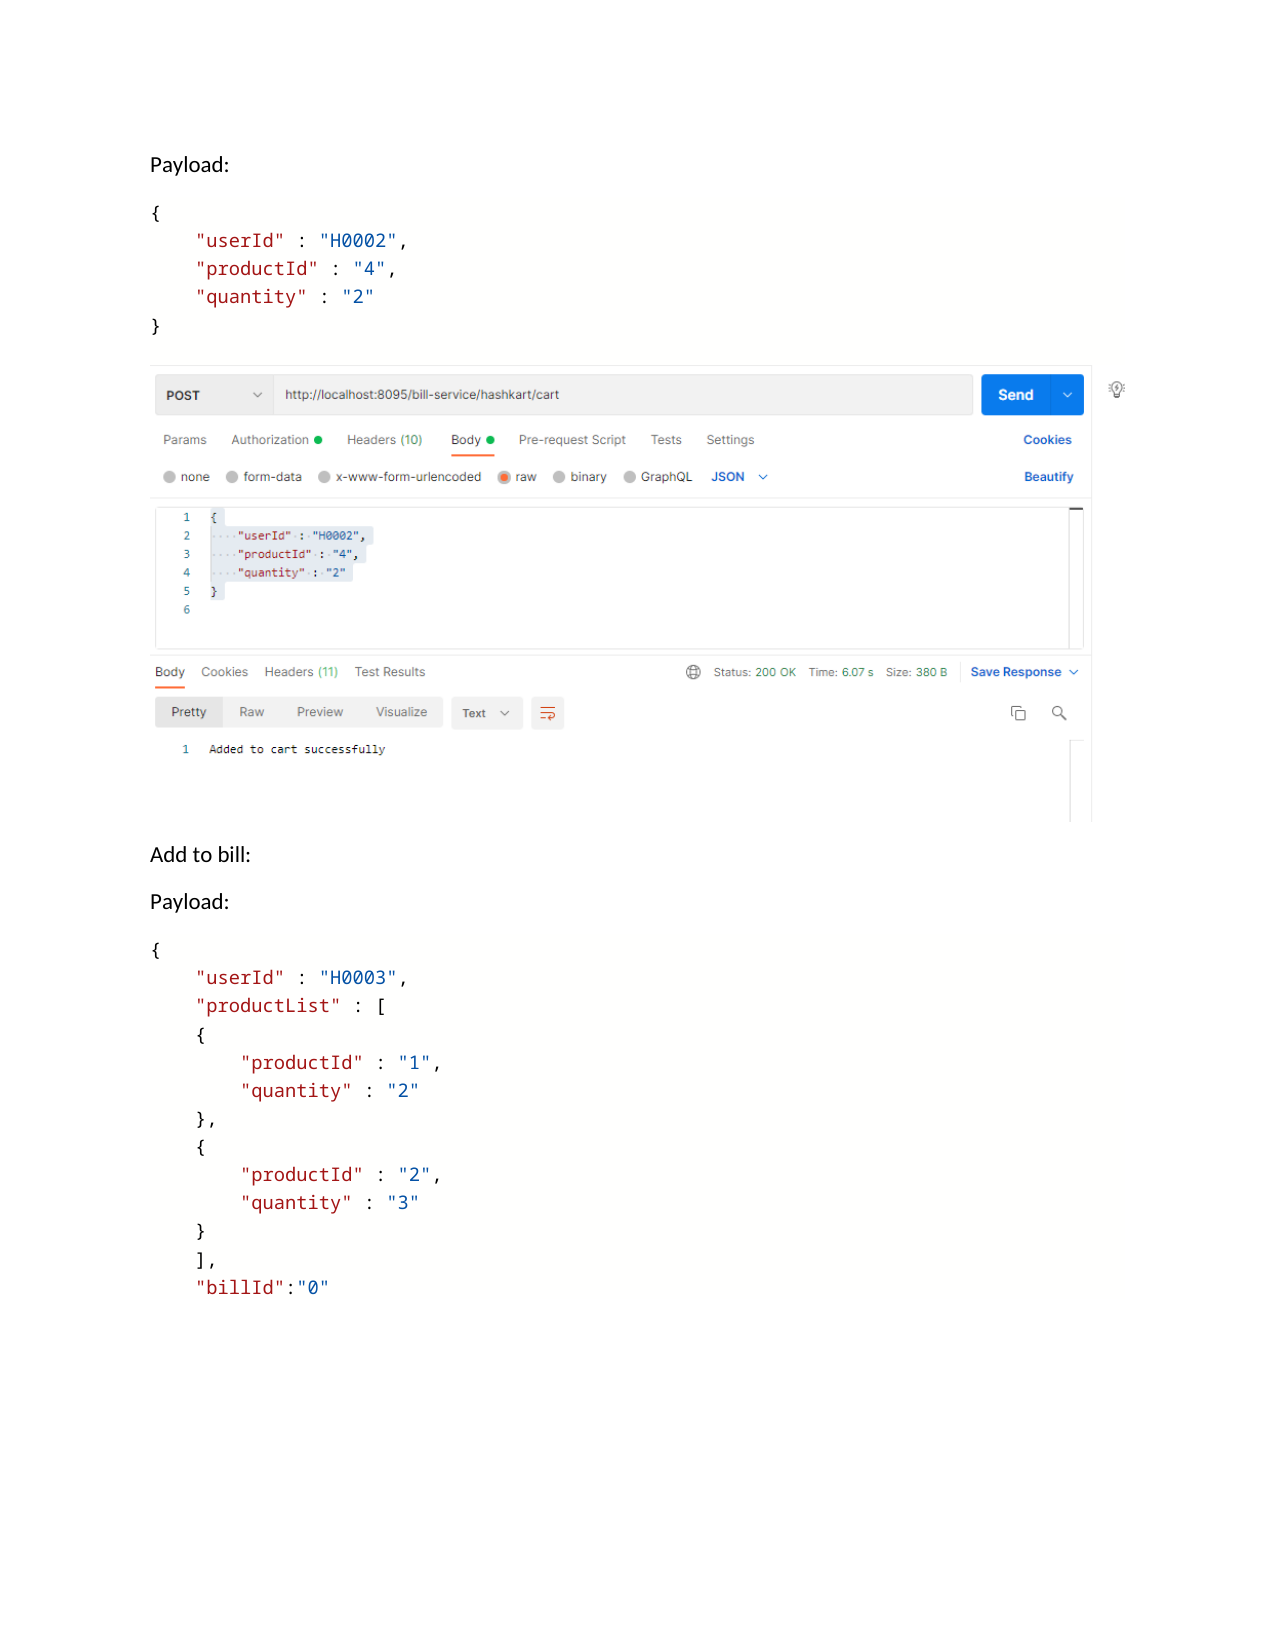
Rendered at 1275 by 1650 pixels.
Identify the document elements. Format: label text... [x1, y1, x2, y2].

text Add to bill: [150, 840, 1125, 868]
text } [150, 1215, 1125, 1243]
text "quantity" : "2" [150, 1074, 1125, 1103]
text }, [150, 1103, 1125, 1131]
text "productList" : [ [150, 990, 1125, 1018]
text "productId" : "4", [150, 253, 1125, 281]
text "billId":"0" [150, 1271, 1125, 1299]
text { [150, 197, 1125, 225]
text ], [150, 1243, 1125, 1271]
text "productId" : "1", [150, 1046, 1125, 1074]
text "userId" : "H0003", [150, 962, 1125, 990]
text { [150, 1018, 1125, 1046]
text Payload: [150, 150, 1125, 178]
picture [150, 365, 1125, 822]
text Payload: [150, 887, 1125, 915]
text "quantity" : "3" [150, 1187, 1125, 1215]
text "productId" : "2", [150, 1159, 1125, 1187]
text { [150, 1131, 1125, 1159]
text "userId" : "H0002", [150, 225, 1125, 253]
text } [150, 309, 1125, 337]
text { [150, 934, 1125, 962]
text "quantity" : "2" [150, 281, 1125, 309]
